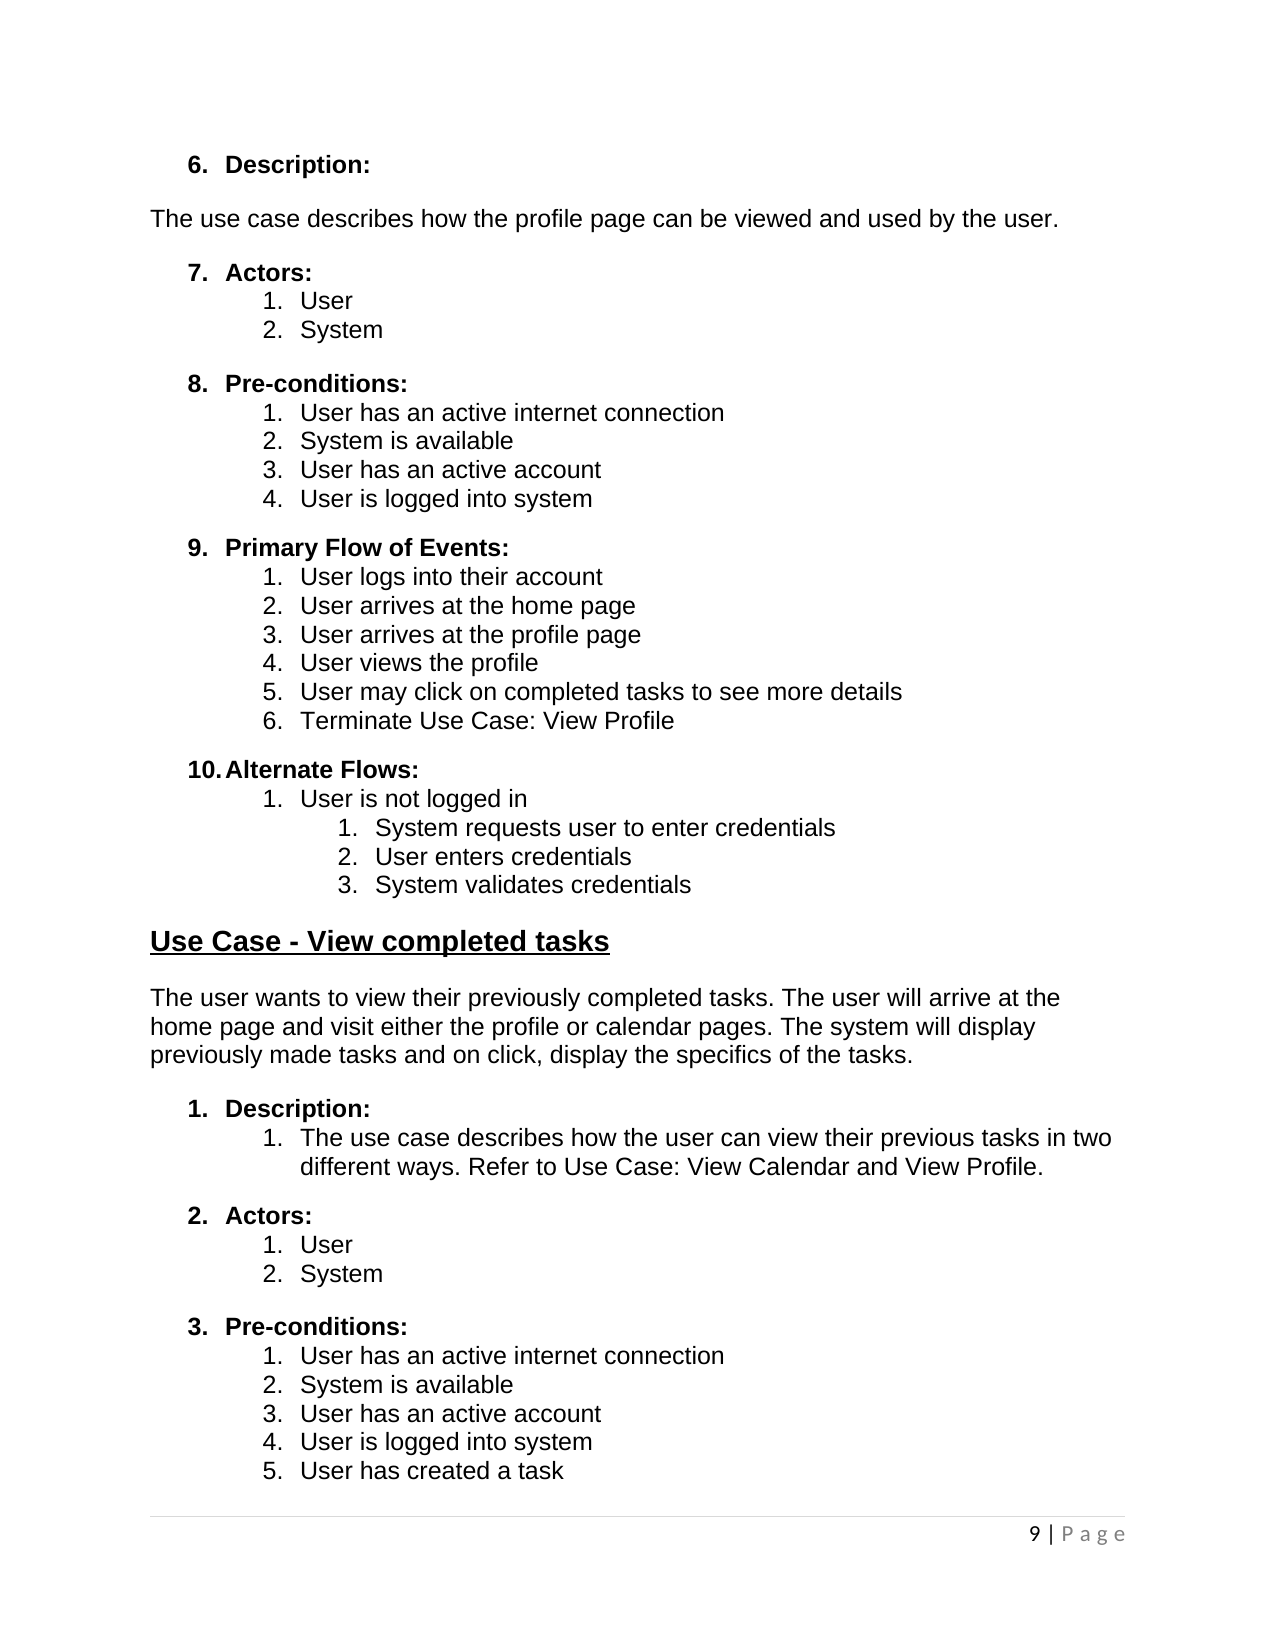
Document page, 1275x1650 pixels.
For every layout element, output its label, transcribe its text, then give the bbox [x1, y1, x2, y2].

text The user wants to view their previously completed tasks. The user will arrive at the home page and visit either the profile or calendar pages. The system will display previously made tasks and on click, display the specifics of the tasks. [150, 983, 1125, 1069]
text Use Case - View completed tasks [150, 924, 1125, 958]
list System [262, 1258, 1125, 1287]
list System requests user to enter credentials [337, 813, 1125, 842]
list Actors: [187, 257, 1125, 286]
list User arrives at the home page [262, 591, 1125, 619]
list The use case describes how the user can view their previous tasks in two different ways. Refer to Use Case: View Calendar and View Profile. [262, 1123, 1125, 1180]
list User has an active account [262, 455, 1125, 484]
list User is not logged in [262, 784, 1125, 813]
list System [262, 315, 1125, 344]
list User has an active internet connection [262, 397, 1125, 426]
list User views the profile [262, 648, 1125, 677]
list User [262, 1230, 1125, 1258]
list User logs into their account [262, 562, 1125, 591]
list User [262, 286, 1125, 315]
list User enters credentials [337, 842, 1125, 870]
list User has an active internet connection [262, 1341, 1125, 1370]
list User is logged into system [262, 484, 1125, 512]
list Actors: [187, 1201, 1125, 1230]
list Pre-conditions: [187, 369, 1125, 397]
list Terminate Use Case: View Profile [262, 706, 1125, 734]
list User arrives at the profile page [262, 619, 1125, 648]
list Description: [187, 150, 1125, 179]
list System is available [262, 426, 1125, 455]
list System is available [262, 1370, 1125, 1398]
list Primary Flow of Events: [187, 533, 1125, 562]
text The use case describes how the profile page can be viewed and used by the user. [150, 204, 1125, 232]
list System validates credentials [337, 870, 1125, 899]
list User has an active account [262, 1398, 1125, 1427]
list Pre-conditions: [187, 1312, 1125, 1341]
list User may click on completed tasks to see more details [262, 677, 1125, 706]
list User has created a task [262, 1456, 1125, 1485]
list Description: [187, 1094, 1125, 1123]
list Alternate Flows: [187, 755, 1125, 784]
list User is logged into system [262, 1427, 1125, 1456]
